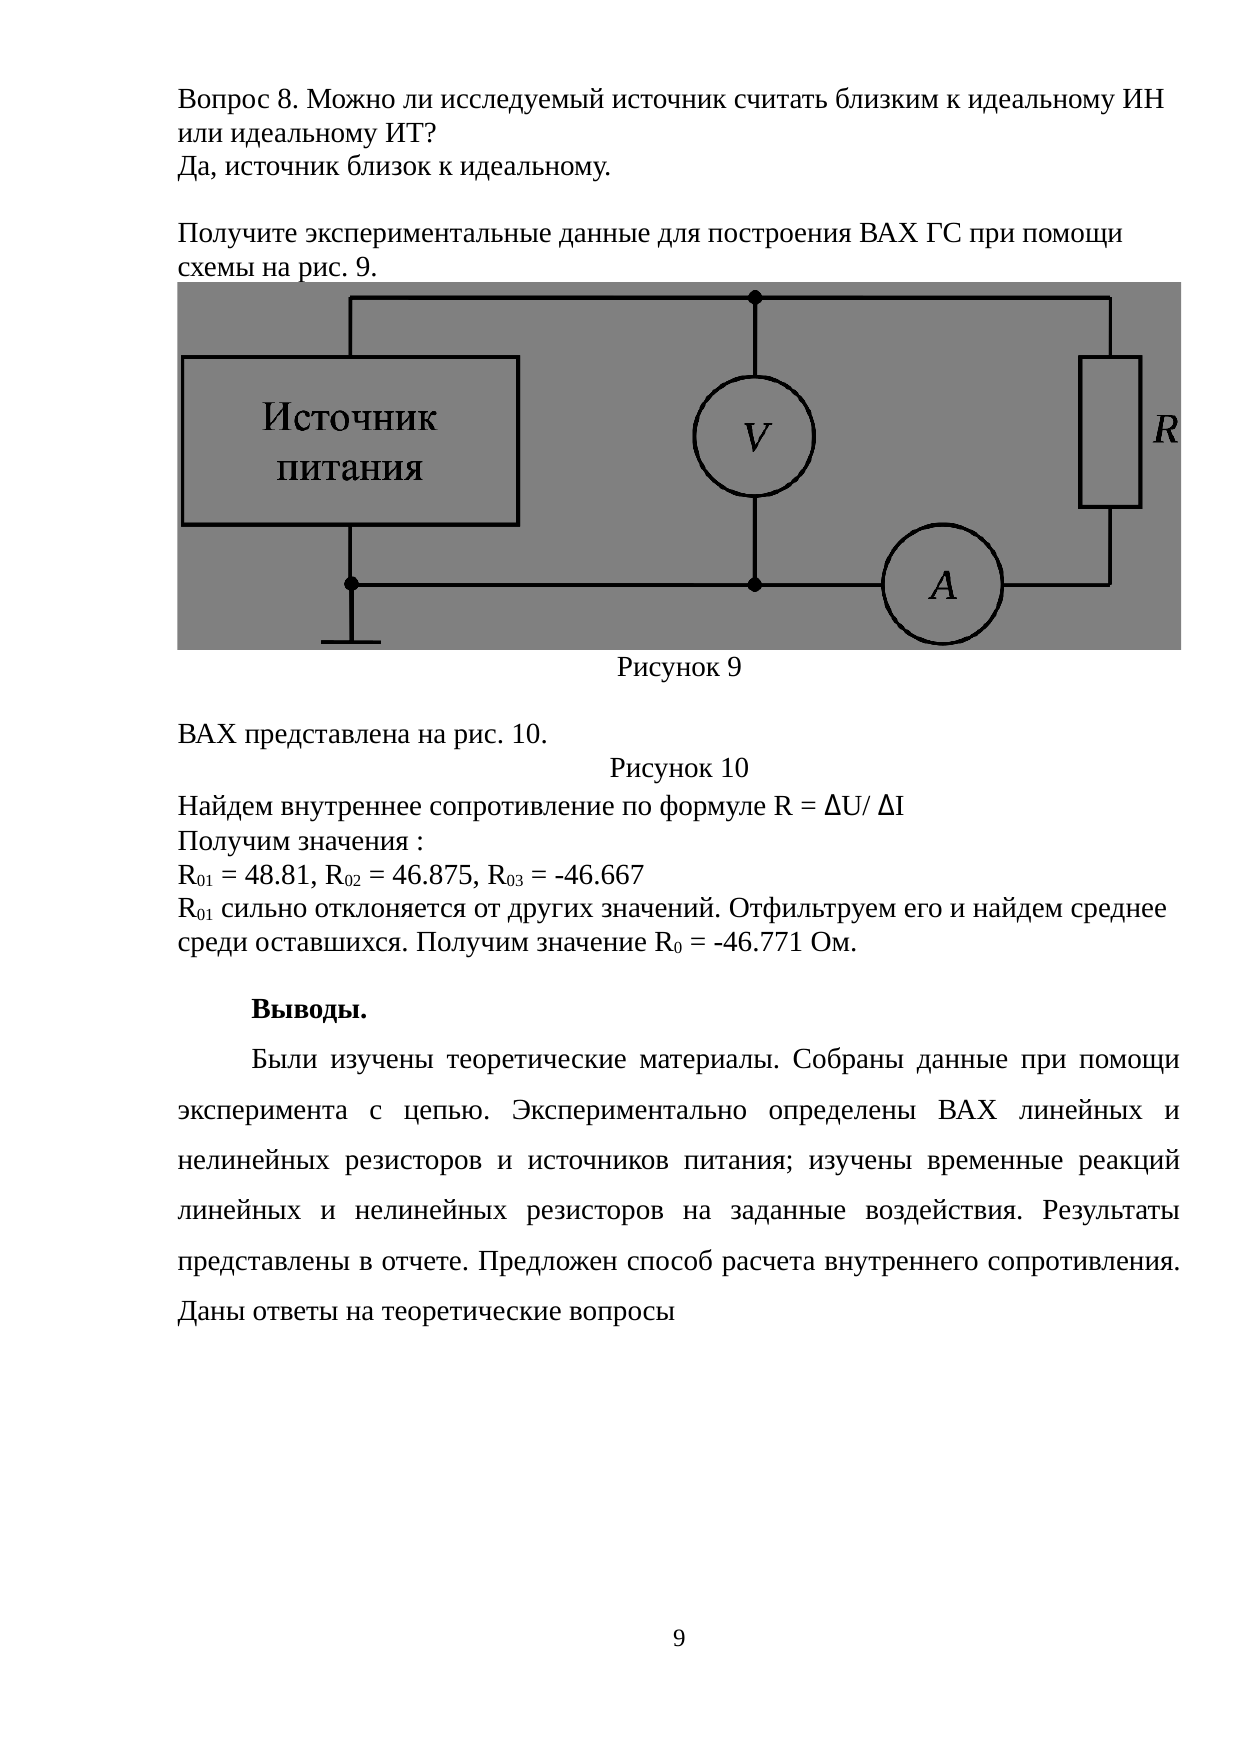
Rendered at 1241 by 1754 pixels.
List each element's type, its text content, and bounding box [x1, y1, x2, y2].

text Да, источник близок к идеальному. [177, 148, 1181, 182]
text Найдем внутреннее сопротивление по формуле R = ΔU/ ΔI [177, 784, 1181, 823]
text Получим значения : [177, 823, 1181, 857]
text ВАХ представлена на рис. 10. [177, 717, 1181, 750]
text Рисунок 10 [177, 750, 1181, 784]
text Получите экспериментальные данные для построения ВАХ ГС при помощи схемы на рис. 9. [177, 216, 1181, 282]
text R01 = 48.81, R02 = 46.875, R03 = -46.667 [177, 857, 1181, 891]
text Рисунок 9 [177, 650, 1181, 683]
text Были изучены теоретические материалы. Собраны данные при помощи эксперимента с цепью. Экспериментально определены ВАХ линейных и нелинейных резисторов и источников питания; изучены временные реакций линейных и нелинейных резисторов на заданные воздействия. Результаты представлены в отчете. Предложен способ расчета внутреннего сопротивления. Даны ответы на теоретические вопросы [177, 1041, 1181, 1327]
text Выводы. [177, 991, 1181, 1025]
text R01 сильно отклоняется от других значений. Отфильтруем его и найдем среднее среди оставшихся. Получим значение R0 = -46.771 Ом. [177, 891, 1181, 958]
text Вопрос 8. Можно ли исследуемый источник считать близким к идеальному ИН или идеальному ИТ? [177, 81, 1181, 148]
